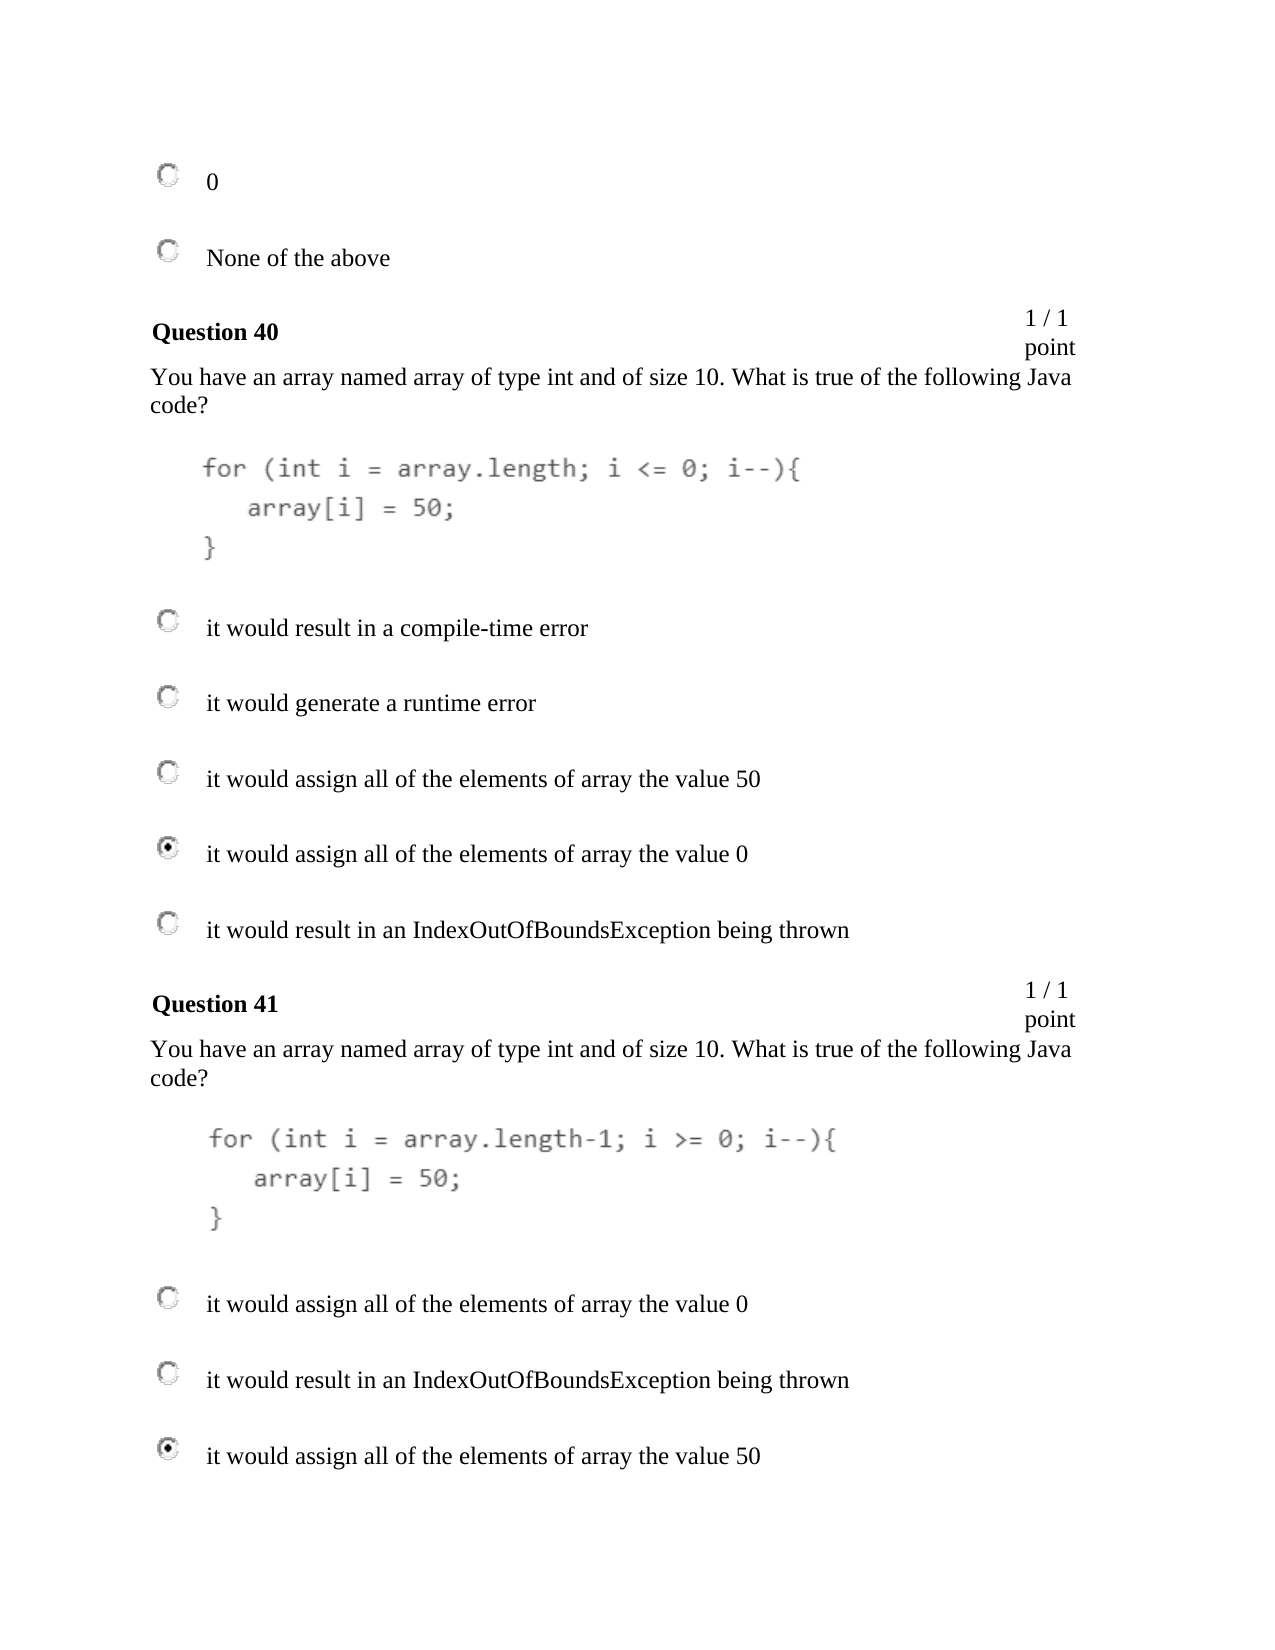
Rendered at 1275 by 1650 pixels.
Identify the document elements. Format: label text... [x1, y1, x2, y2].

picture [187, 444, 818, 579]
picture [187, 1116, 854, 1256]
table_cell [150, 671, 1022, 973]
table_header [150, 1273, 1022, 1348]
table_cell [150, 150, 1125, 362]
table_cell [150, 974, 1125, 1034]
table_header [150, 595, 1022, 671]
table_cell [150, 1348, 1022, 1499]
text You have an array named array of type int and of size 10. What is true of the following Java code? [150, 1034, 1125, 1092]
text You have an array named array of type int and of size 10. What is true of the following Java code? [150, 362, 1125, 419]
